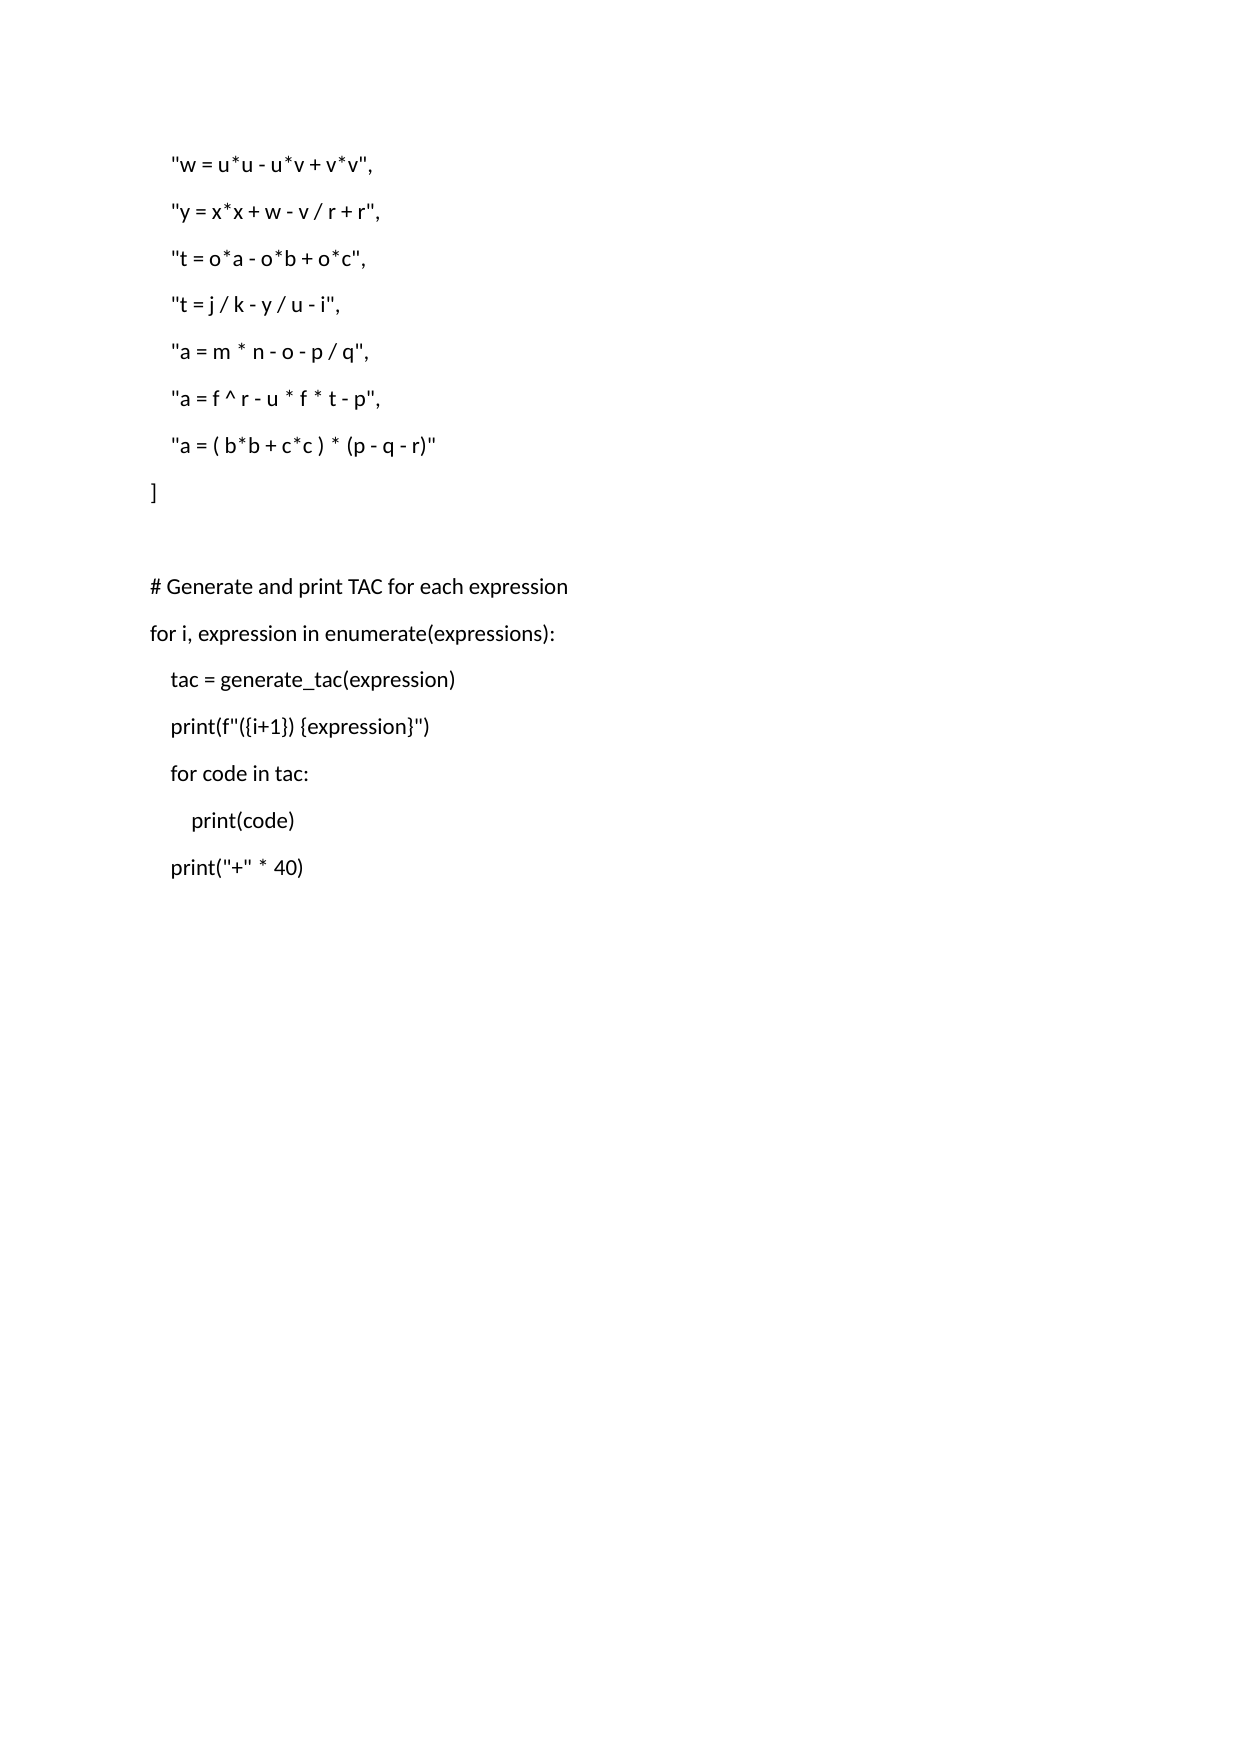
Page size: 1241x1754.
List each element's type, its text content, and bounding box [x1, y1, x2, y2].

text # Generate and print TAC for each expression [150, 572, 1090, 600]
text "a = ( b*b + c*c ) * (p - q - r)" [150, 431, 1090, 459]
text ] [150, 478, 1090, 506]
text "a = f ^ r - u * f * t - p", [150, 384, 1090, 412]
text "t = o*a - o*b + o*c", [150, 244, 1090, 272]
text for code in tac: [150, 759, 1090, 787]
text print(f"({i+1}) {expression}") [150, 712, 1090, 741]
text "w = u*u - u*v + v*v", [150, 150, 1090, 178]
text for i, expression in enumerate(expressions): [150, 619, 1090, 647]
text "y = x*x + w - v / r + r", [150, 197, 1090, 225]
text "a = m * n - o - p / q", [150, 337, 1090, 366]
text "t = j / k - y / u - i", [150, 291, 1090, 319]
text print(code) [150, 806, 1090, 834]
text print("+" * 40) [150, 853, 1090, 881]
text tac = generate_tac(expression) [150, 666, 1090, 694]
